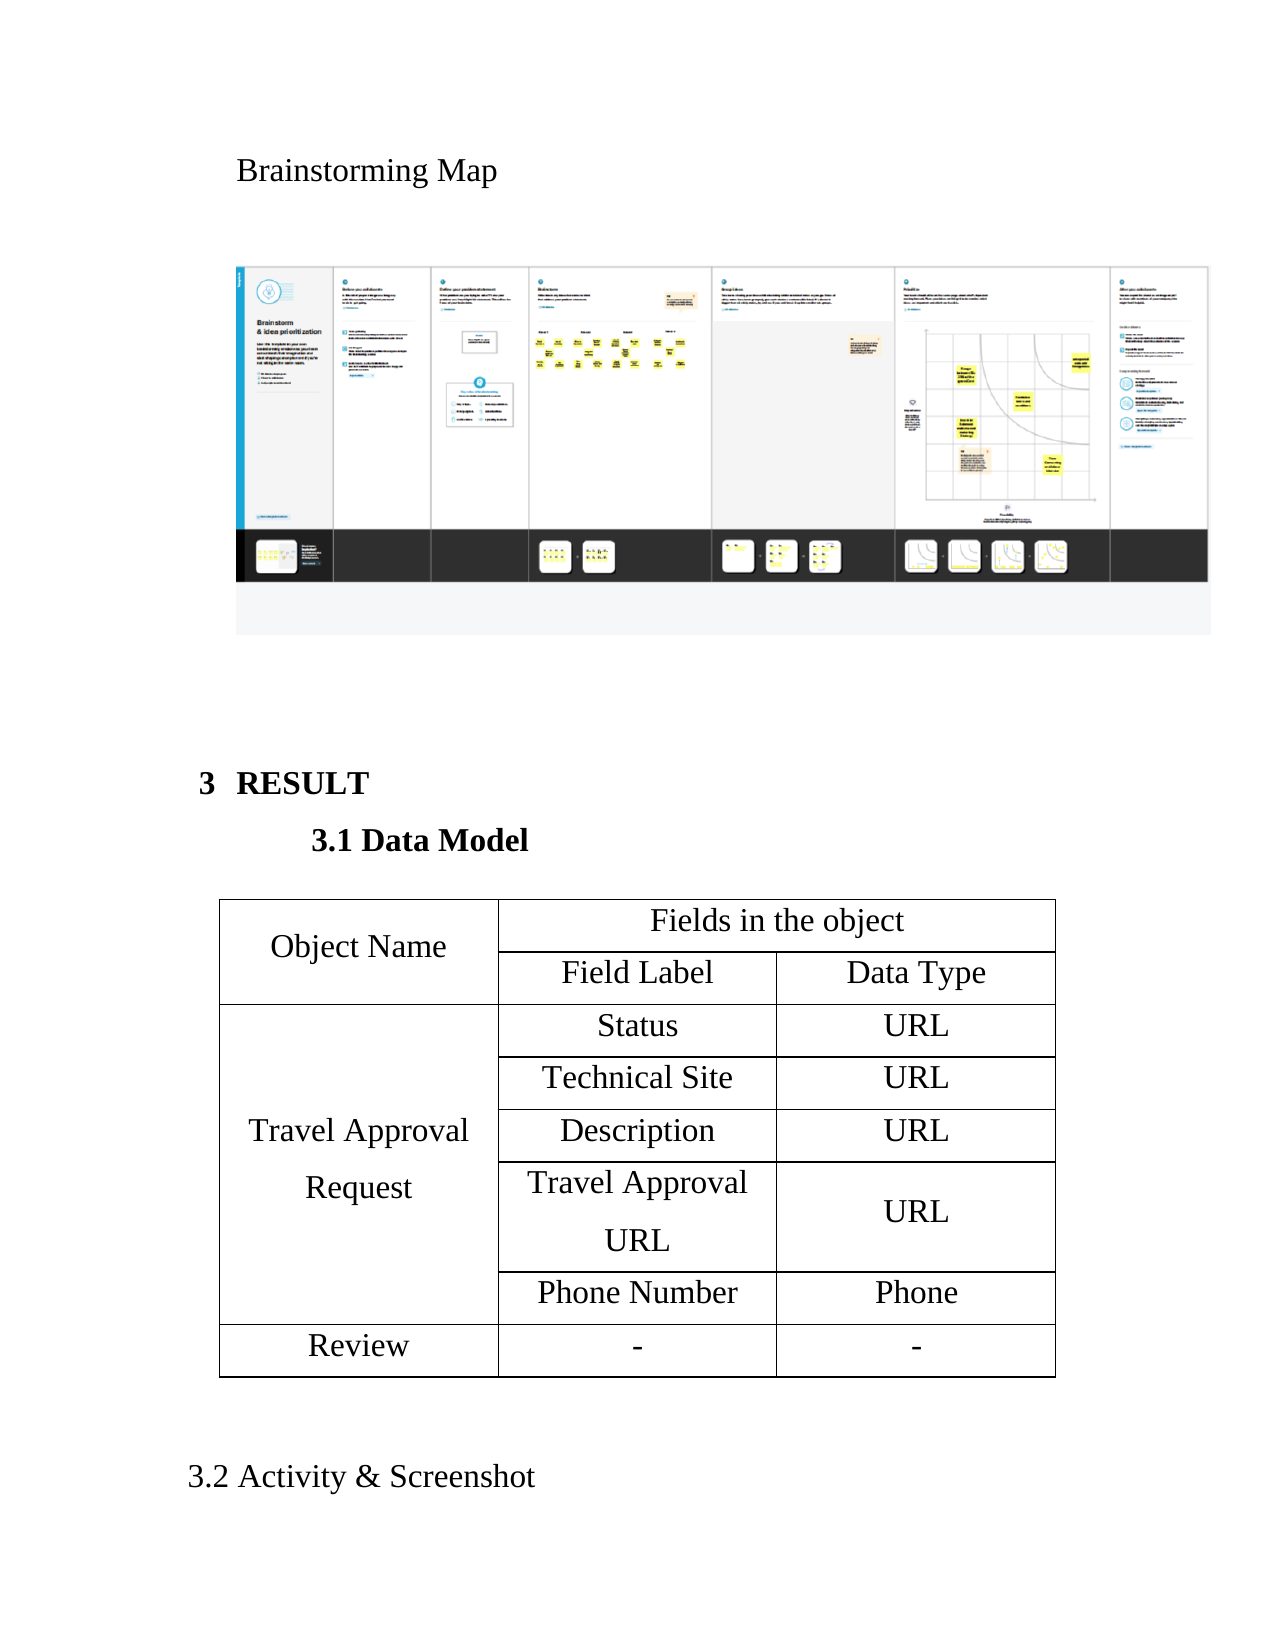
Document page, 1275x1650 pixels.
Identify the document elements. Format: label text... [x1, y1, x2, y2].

table_cell Review [220, 1325, 498, 1376]
list Brainstorming Map [236, 150, 1125, 188]
table_cell URL [777, 1005, 1055, 1056]
table_cell Phone [777, 1273, 1055, 1324]
table_cell Data Type [777, 953, 1055, 1004]
picture [236, 265, 1211, 635]
table_cell URL [777, 1163, 1055, 1271]
table_cell Description [499, 1110, 776, 1161]
table_header Fields in the object [499, 900, 1055, 951]
text 3.2 Activity & Screenshot [187, 1456, 1125, 1494]
table_cell Phone Number [499, 1273, 776, 1324]
table_cell Status [499, 1005, 776, 1056]
table_cell - [499, 1325, 776, 1376]
table_cell Technical Site [499, 1058, 776, 1109]
table_cell URL [777, 1058, 1055, 1109]
table_cell Travel Approval URL [499, 1163, 776, 1271]
table_header Object Name [220, 900, 498, 1004]
table_cell URL [777, 1110, 1055, 1161]
list 3.1 Data Model [311, 821, 1125, 859]
table_cell - [777, 1325, 1055, 1376]
list RESULT [198, 763, 1125, 801]
table_cell Field Label [499, 953, 776, 1004]
table_cell Travel Approval Request [220, 1005, 498, 1324]
